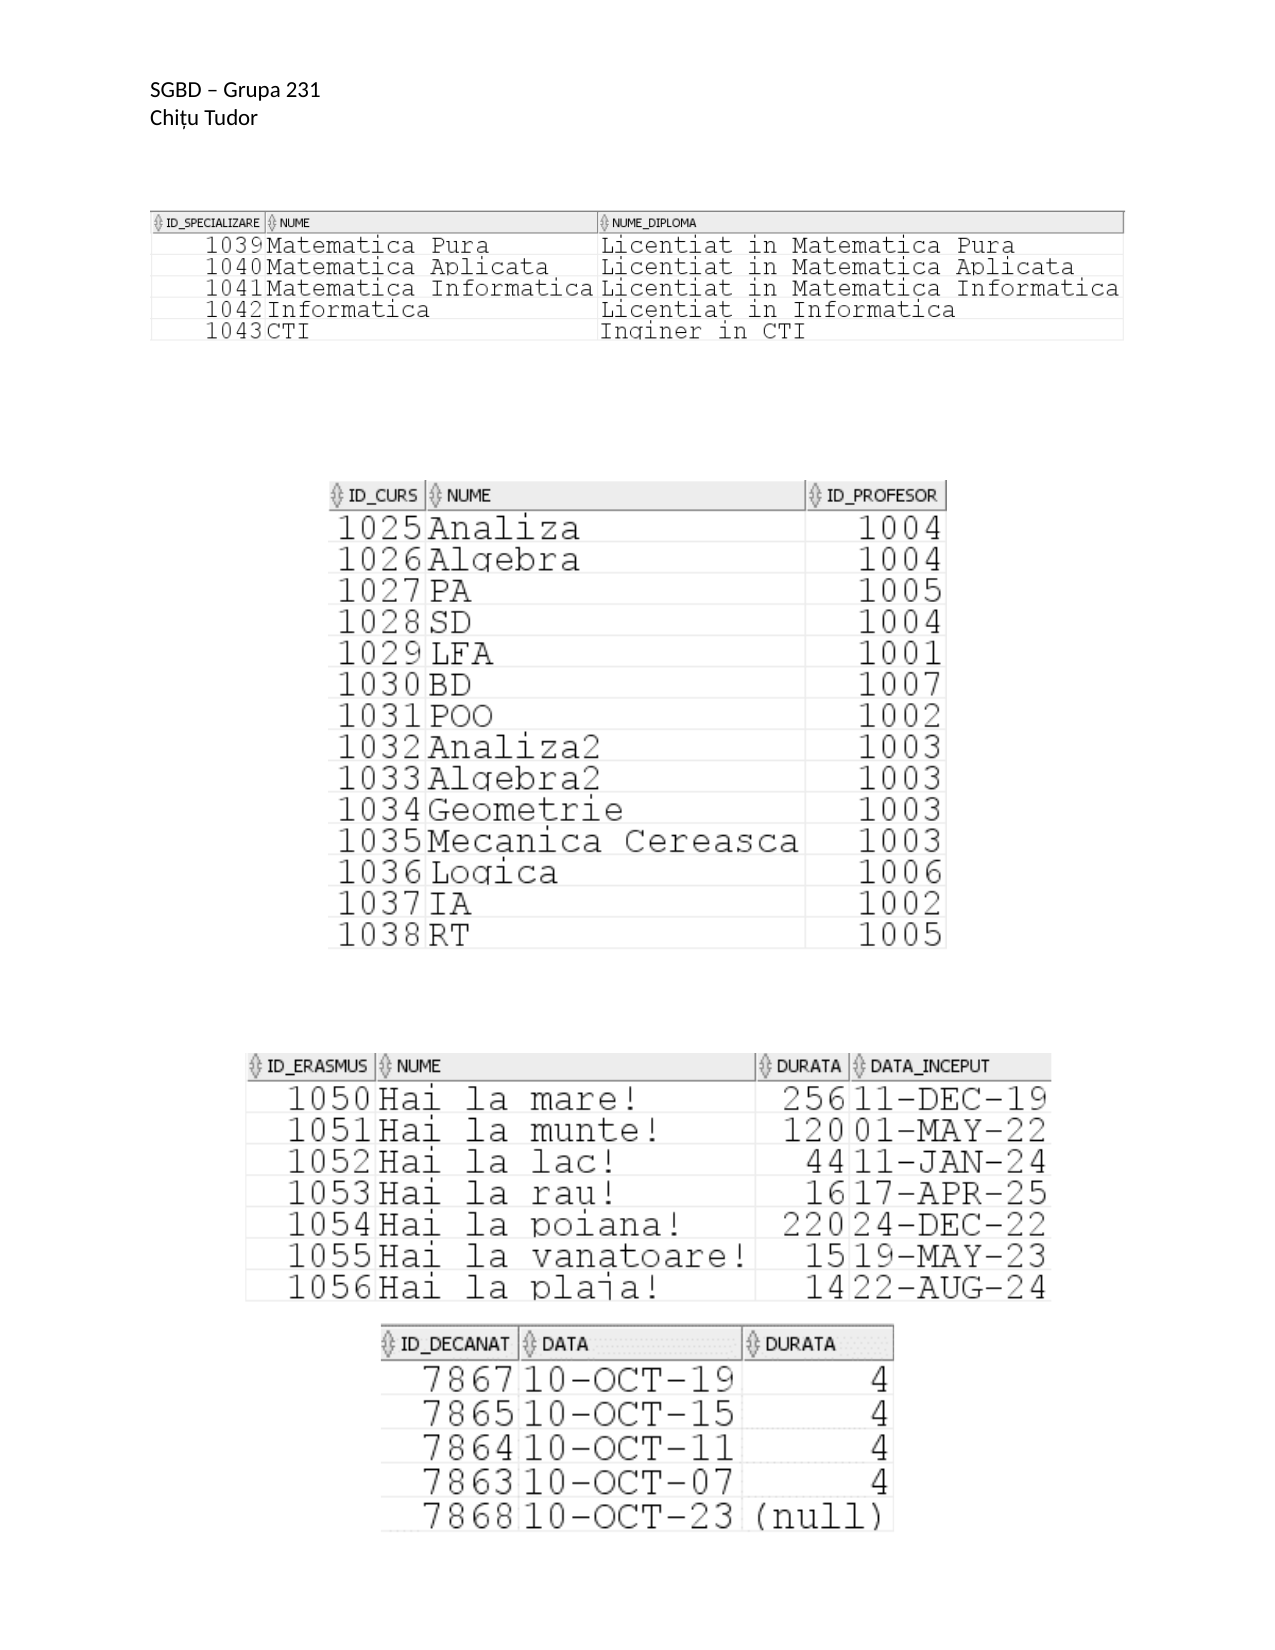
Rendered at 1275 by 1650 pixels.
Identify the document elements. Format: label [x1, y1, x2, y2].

picture [380, 1322, 895, 1539]
picture [328, 480, 947, 957]
picture [245, 1053, 1052, 1305]
picture [150, 210, 1125, 347]
